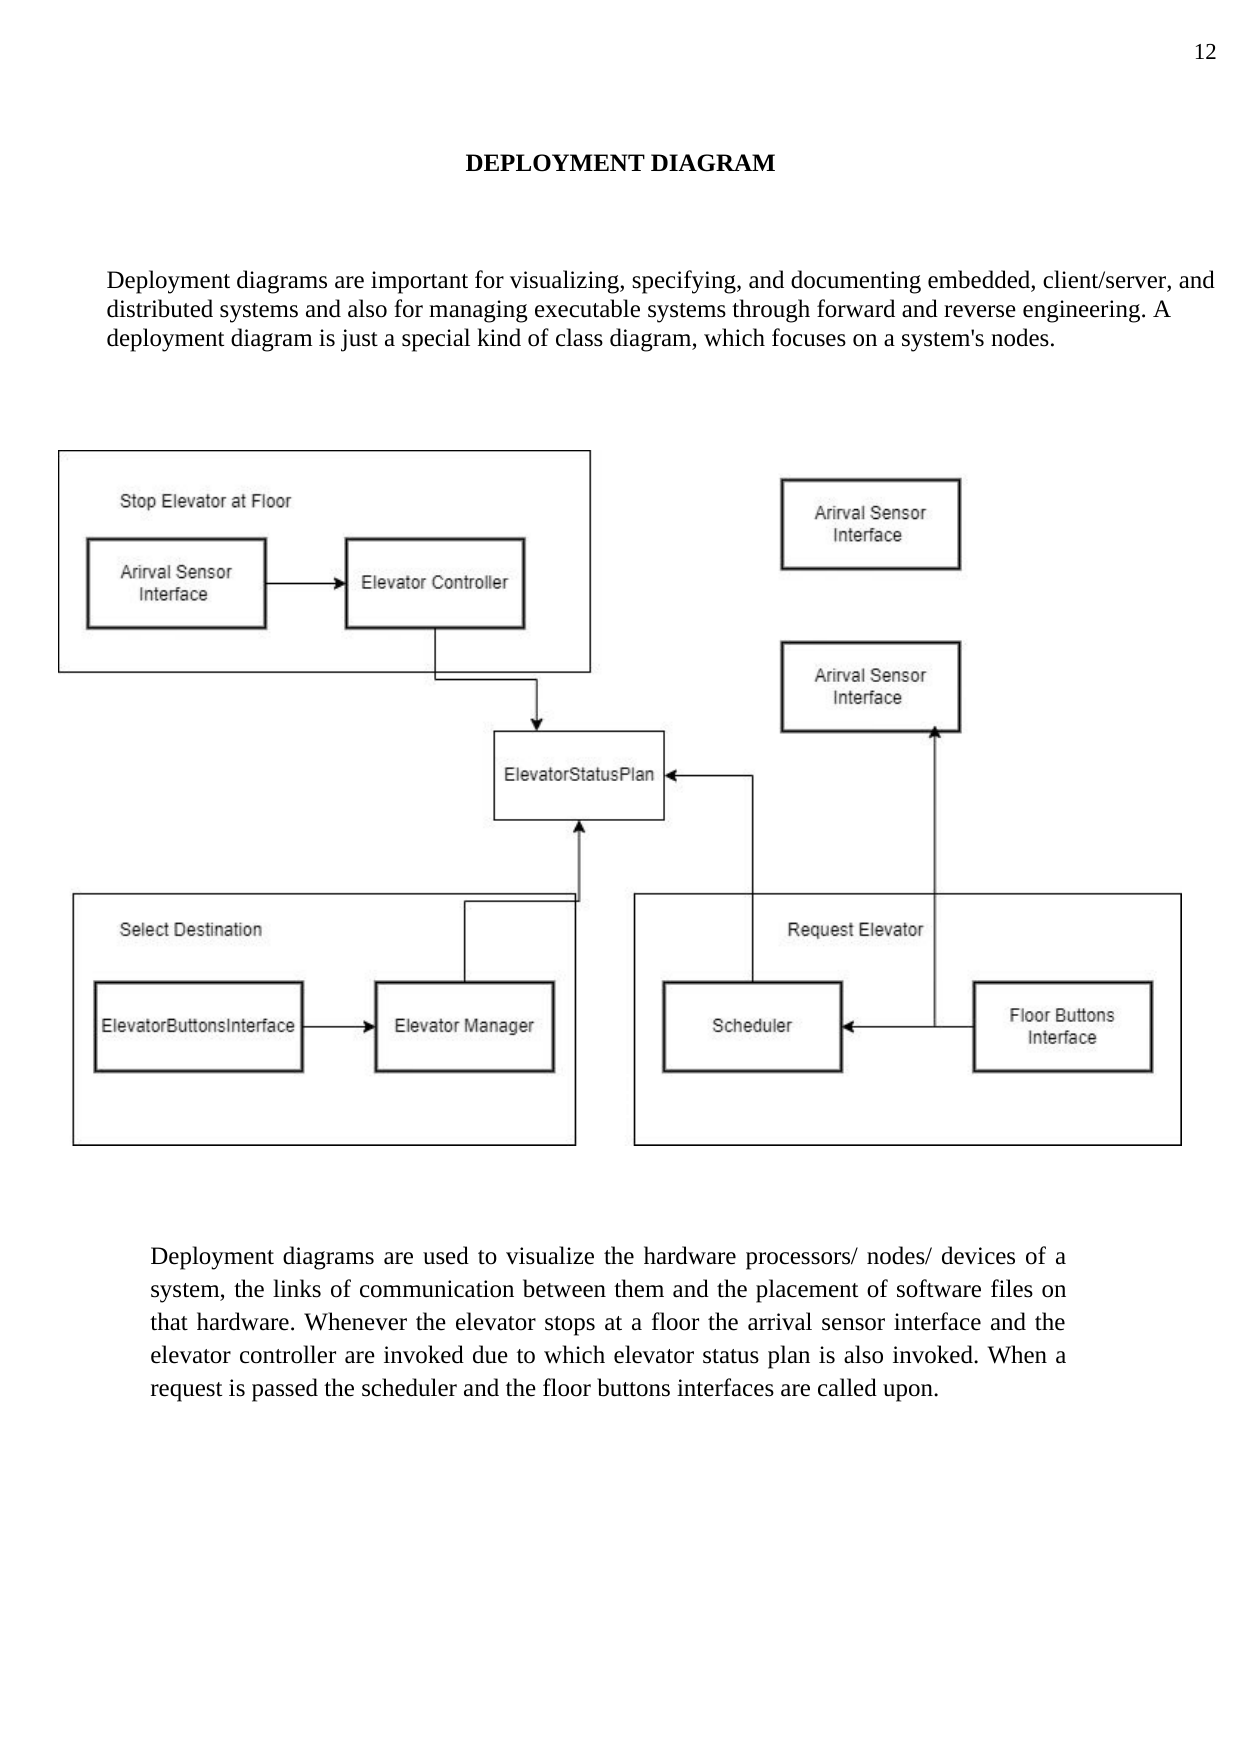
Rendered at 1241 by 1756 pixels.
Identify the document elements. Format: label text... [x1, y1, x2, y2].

picture [58, 450, 1182, 1146]
text Deployment diagrams are used to visualize the hardware processors/ nodes/ devices of a system, the links of communication between them and the placement of software files on that hardware. Whenever the elevator stops at a floor the arrival sensor interface and the elevator controller are invoked due to which elevator status plan is also invoked. When a request is passed the scheduler and the floor buttons interfaces are called upon. [150, 1241, 1067, 1402]
text Deployment diagrams are important for visualizing, specifying, and documenting embedded, client/server, and distributed systems and also for managing executable systems through forward and reverse engineering. A deployment diagram is just a special kind of class diagram, which focuses on a system's nodes. [106, 265, 1224, 351]
subtitle DEPLOYMENT DIAGRAM [152, 148, 1089, 177]
